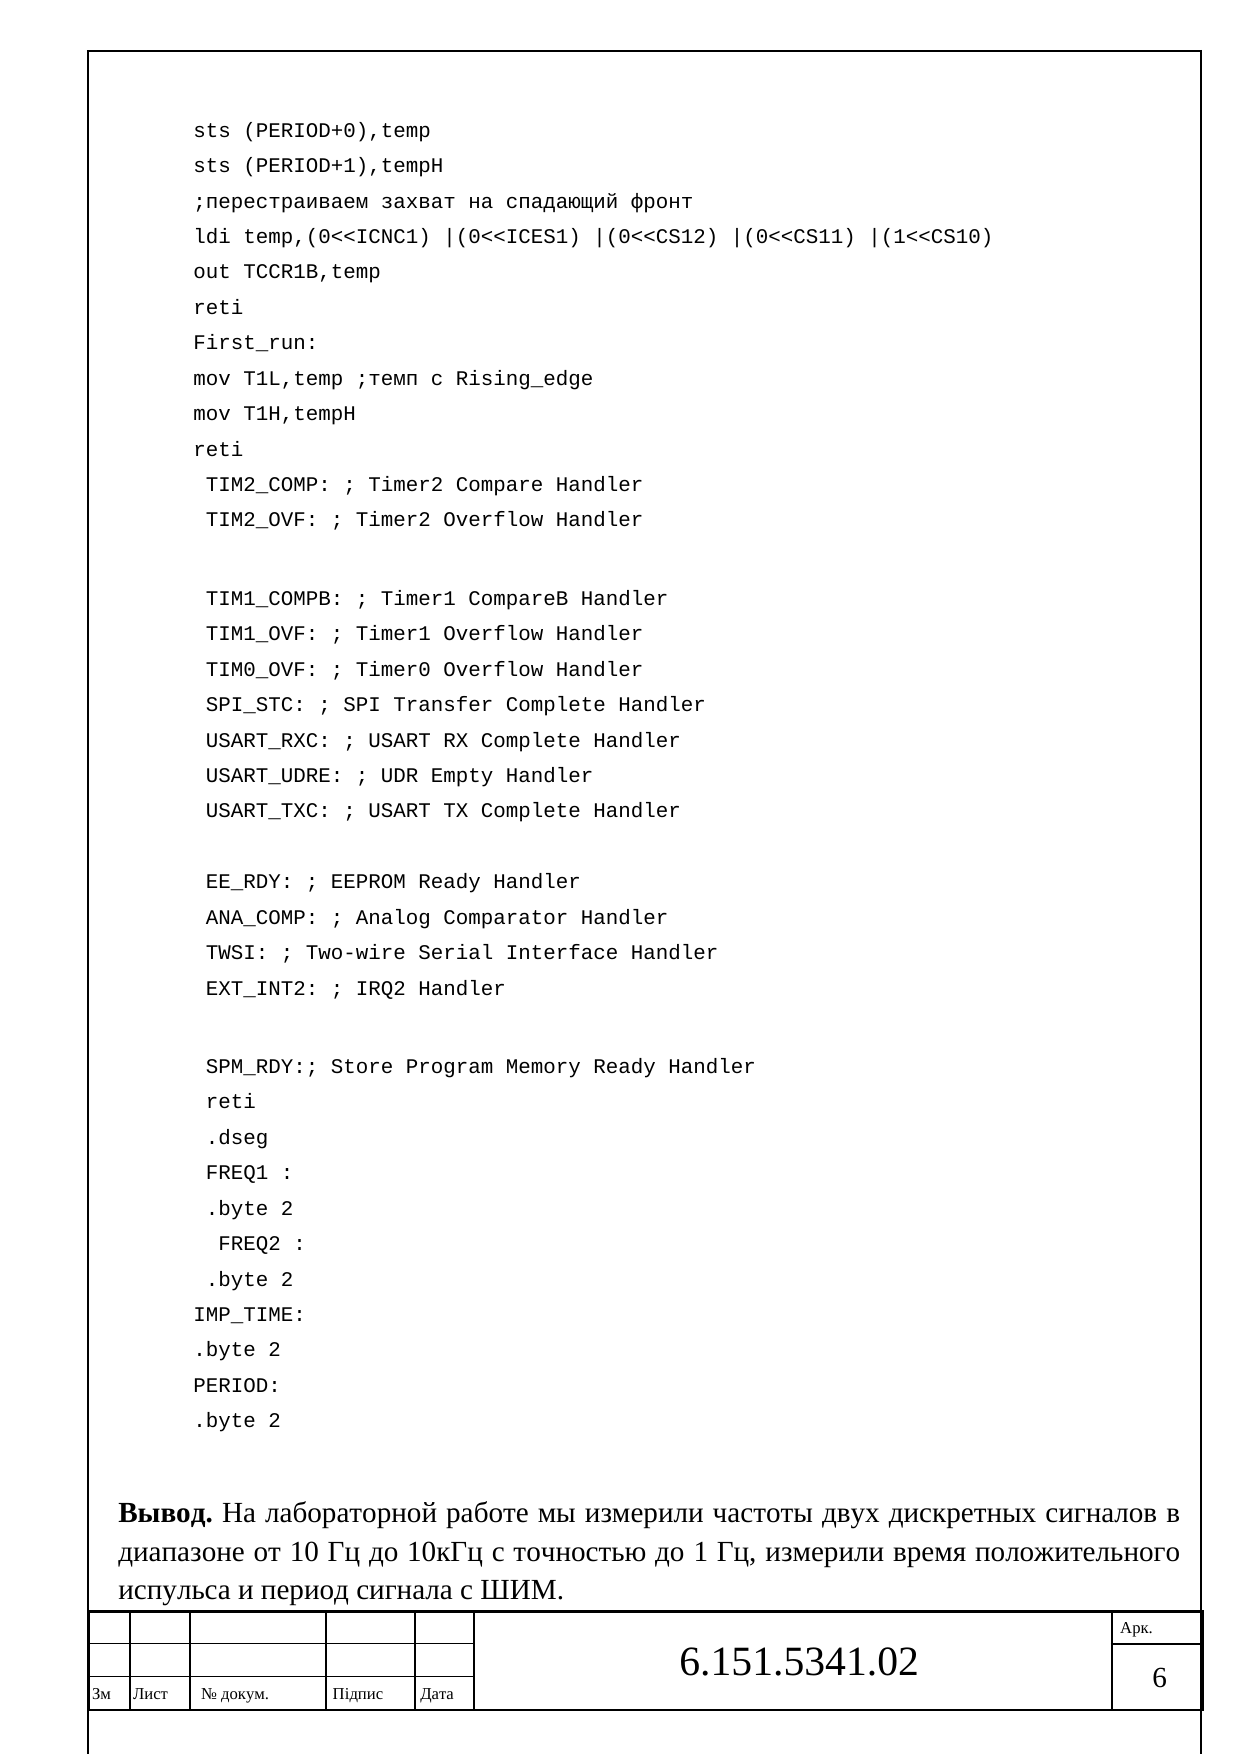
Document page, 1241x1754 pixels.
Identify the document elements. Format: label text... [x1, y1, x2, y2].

text SPI_STC: ; SPI Transfer Complete Handler [118, 694, 1181, 718]
text .byte 2 [118, 1410, 1181, 1434]
text USART_RXC: ; USART RX Complete Handler [118, 729, 1181, 753]
text TWSI: ; Two-wire Serial Interface Handler [118, 942, 1181, 966]
text .byte 2 [118, 1339, 1181, 1363]
text TIM2_OVF: ; Timer2 Overflow Handler [118, 509, 1181, 533]
text .byte 2 [118, 1198, 1181, 1221]
text out TCCR1B,temp [118, 261, 1181, 285]
text reti [118, 438, 1181, 462]
text sts (PERIOD+1),tempH [118, 155, 1181, 179]
text EE_RDY: ; EEPROM Ready Handler [118, 871, 1181, 895]
text sts (PERIOD+0),temp [118, 120, 1181, 143]
text SPM_RDY:; Store Program Memory Ready Handler [118, 1056, 1181, 1080]
text .dseg [118, 1127, 1181, 1151]
text First_run: [118, 332, 1181, 356]
text EXT_INT2: ; IRQ2 Handler [118, 977, 1181, 1001]
text PERIOD: [118, 1375, 1181, 1398]
text FREQ1 : [118, 1162, 1181, 1186]
text .byte 2 [118, 1268, 1181, 1292]
text reti [118, 297, 1181, 321]
text IMP_TIME: [118, 1304, 1181, 1328]
text USART_UDRE: ; UDR Empty Handler [118, 765, 1181, 789]
text ;перестраиваем захват на спадающий фронт [118, 191, 1181, 214]
text FREQ2 : [118, 1233, 1181, 1257]
text USART_TXC: ; USART TX Complete Handler [118, 800, 1181, 824]
text TIM0_OVF: ; Timer0 Overflow Handler [118, 659, 1181, 682]
text TIM1_COMPB: ; Timer1 CompareB Handler [118, 588, 1181, 612]
text TIM1_OVF: ; Timer1 Overflow Handler [118, 623, 1181, 647]
text ANA_COMP: ; Analog Comparator Handler [118, 907, 1181, 930]
text reti [118, 1091, 1181, 1115]
text TIM2_COMP: ; Timer2 Compare Handler [118, 474, 1181, 498]
text mov T1L,temp ;темп с Rising_edge [118, 368, 1181, 391]
text mov T1H,tempH [118, 403, 1181, 427]
text Вывод. На лабораторной работе мы измерили частоты двух дискретных сигналов в диапазоне от 10 Гц до 10кГц с точностью до 1 Гц, измерили время положительного испульса и период сигнала с ШИМ. [118, 1495, 1181, 1606]
text ldi temp,(0<<ICNC1) |(0<<ICES1) |(0<<CS12) |(0<<CS11) |(1<<CS10) [118, 226, 1181, 250]
